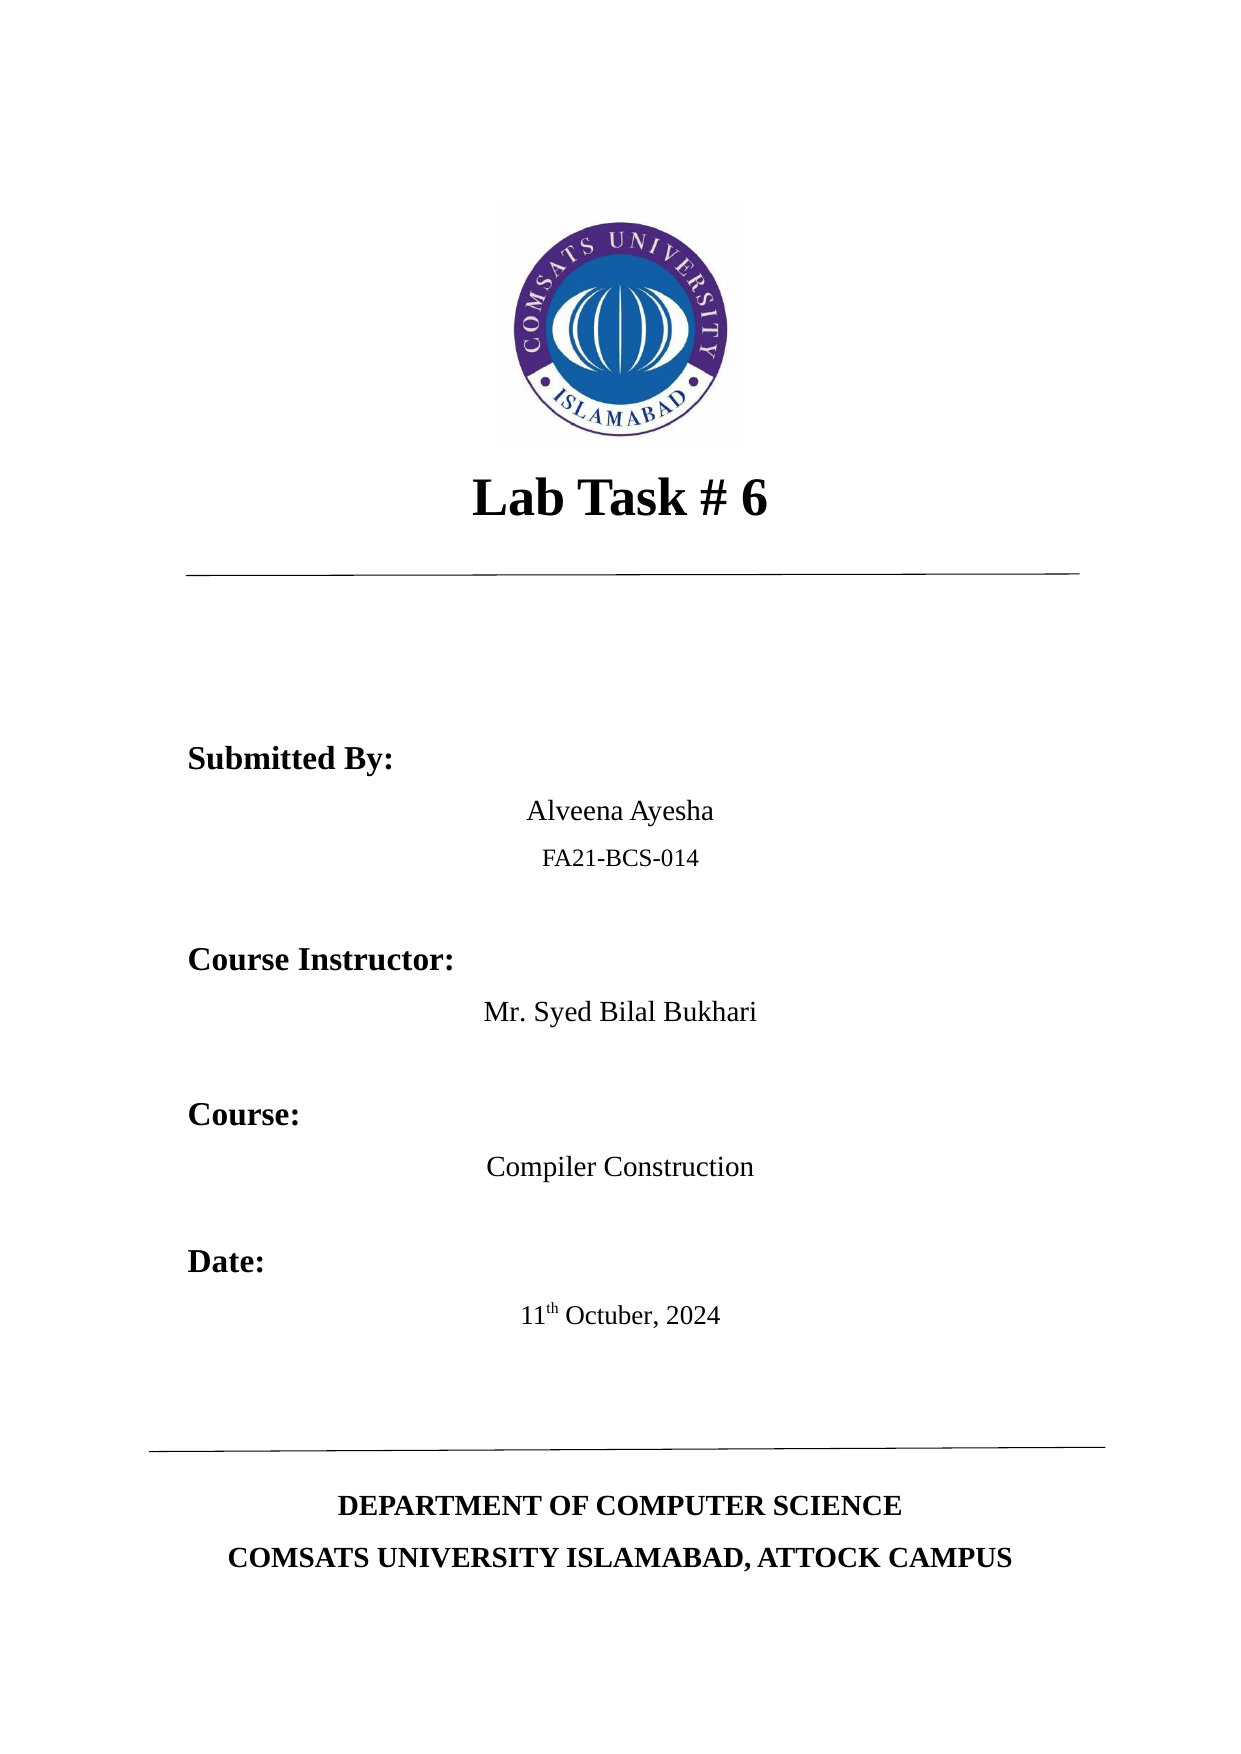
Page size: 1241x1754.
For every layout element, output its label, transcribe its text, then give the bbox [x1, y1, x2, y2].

picture [498, 204, 742, 449]
text Alveena Ayesha [187, 793, 1053, 826]
text Submitted By: [187, 738, 1053, 776]
text DEPARTMENT OF COMPUTER SCIENCE [187, 1488, 1053, 1521]
text 11th Octuber, 2024 [187, 1299, 1053, 1330]
text Course: [187, 1094, 1053, 1132]
text Compiler Construction [187, 1149, 1053, 1183]
text Date: [187, 1241, 1053, 1280]
text FA21-BCS-014 [187, 843, 1053, 872]
text Mr. Syed Bilal Bukhari [187, 994, 1053, 1027]
text Lab Task # 6 [187, 465, 1053, 527]
text COMSATS UNIVERSITY ISLAMABAD, ATTOCK CAMPUS [187, 1540, 1053, 1573]
text Course Instructor: [187, 939, 1053, 977]
